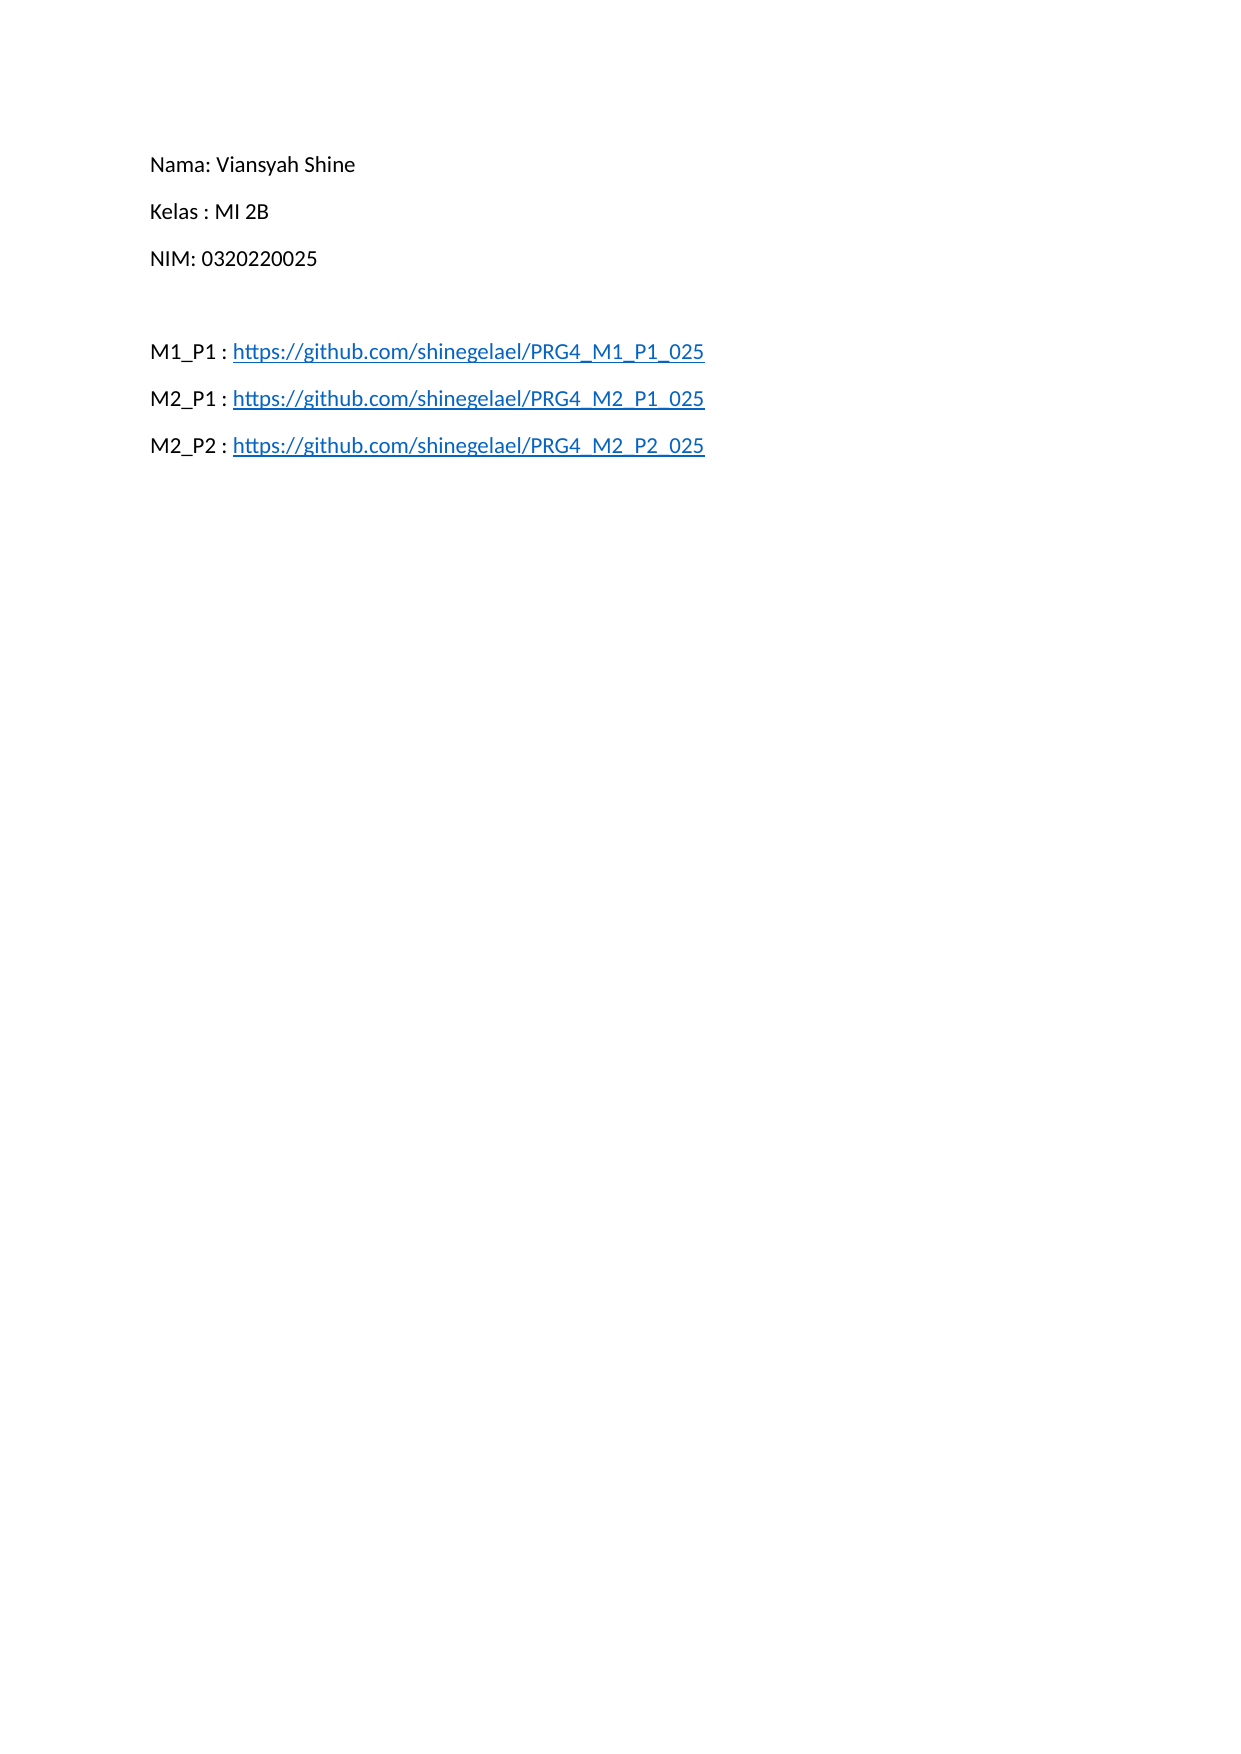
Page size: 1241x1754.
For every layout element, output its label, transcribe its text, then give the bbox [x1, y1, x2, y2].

text Kelas : MI 2B [150, 197, 1090, 225]
text Nama: Viansyah Shine [150, 150, 1090, 178]
text NIM: 0320220025 [150, 244, 1090, 272]
text M2_P2 : https://github.com/shinegelael/PRG4_M2_P2_025 [150, 431, 1090, 459]
text M1_P1 : https://github.com/shinegelael/PRG4_M1_P1_025 [150, 337, 1090, 366]
text M2_P1 : https://github.com/shinegelael/PRG4_M2_P1_025 [150, 384, 1090, 412]
